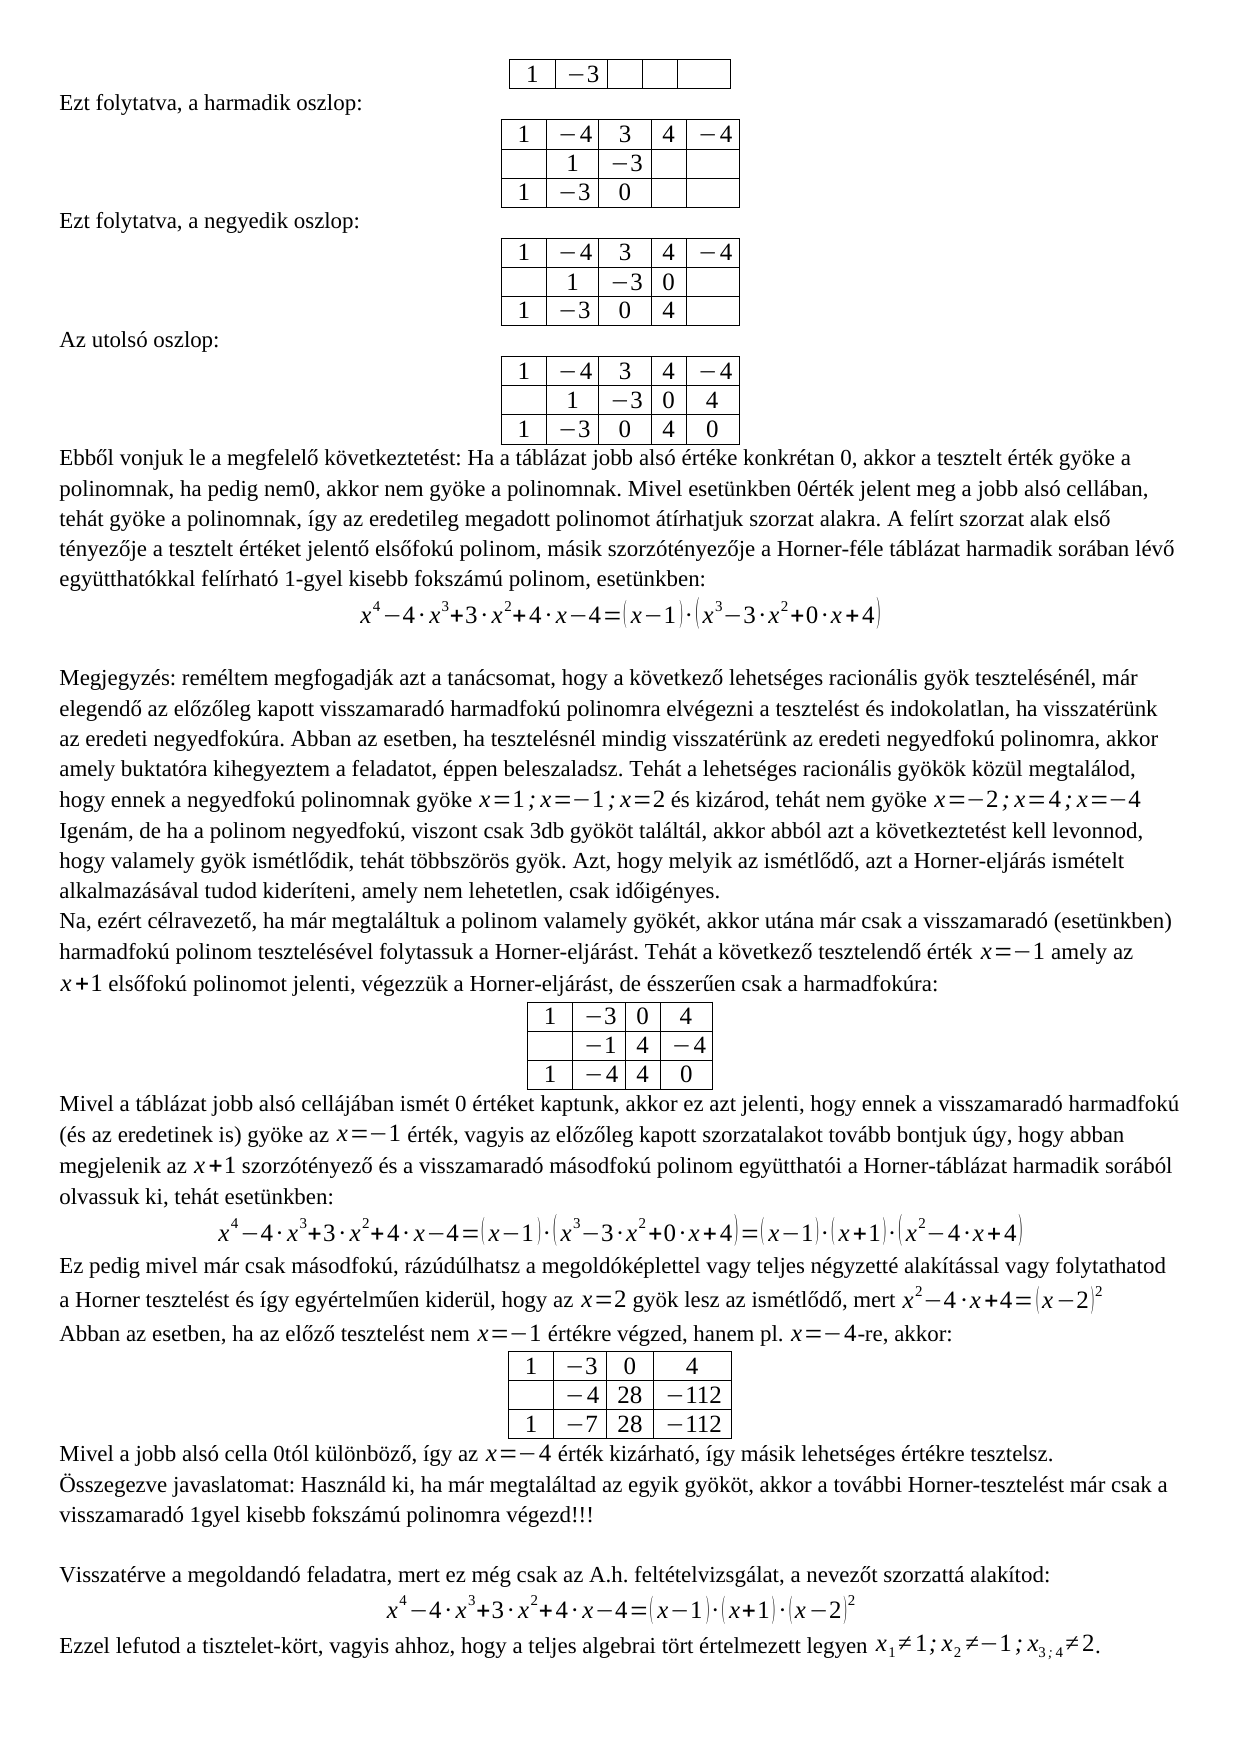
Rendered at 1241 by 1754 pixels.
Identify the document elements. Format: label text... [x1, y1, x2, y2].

table_cell [626, 1032, 660, 1060]
text Összegezve javaslatomat: Használd ki, ha már megtaláltad az egyik gyököt, akkor a további Horner-tesztelést már csak a visszamaradó 1gyel kisebb fokszámú polinomra végezd!!! [59, 1471, 1181, 1527]
table_header [502, 357, 546, 385]
table_header [554, 1352, 606, 1380]
text Igenám, de ha a polinom negyedfokú, viszont csak 3db gyököt találtál, akkor abból azt a következtetést kell levonnod, hogy valamely gyök ismétlődik, tehát többszörös gyök. Azt, hogy melyik az ismétlődő, azt a Horner-eljárás ismételt alkalmazásával tudod kideríteni, amely nem lehetetlen, csak időigényes. [59, 817, 1181, 903]
table_cell [687, 268, 739, 296]
table_header [573, 1003, 625, 1031]
table_header [687, 239, 739, 267]
table_cell [643, 60, 677, 88]
table_cell [509, 1410, 553, 1438]
table_header [502, 239, 546, 267]
table_cell [528, 1061, 572, 1089]
table_cell [510, 60, 555, 88]
text Ez pedig mivel már csak másodfokú, rázúdúlhatsz a megoldóképlettel vagy teljes négyzetté alakítással vagy folytathatod a Horner tesztelést és így egyértelműen kiderül, hogy az gyök lesz az ismétlődő, mert [59, 1252, 1181, 1316]
table_cell [654, 1381, 731, 1409]
table_cell [502, 179, 546, 207]
text Ezt folytatva, a harmadik oszlop: [59, 89, 1181, 116]
table_cell [599, 179, 651, 207]
table_cell [547, 297, 598, 325]
text Mivel a táblázat jobb alsó cellájában ismét 0 értéket kaptunk, akkor ez azt jelenti, hogy ennek a visszamaradó harmadfokú (és az eredetinek is) gyöke az érték, vagyis az előzőleg kapott szorzatalakot tovább bontjuk úgy, hogy abban megjelenik az szorzótényező és a visszamaradó másodfokú polinom együtthatói a Horner-táblázat harmadik sorából olvassuk ki, tehát esetünkben: [59, 1090, 1181, 1209]
table_cell [547, 386, 598, 414]
table_header [607, 1352, 653, 1380]
table_cell [608, 60, 642, 88]
table_cell [573, 1061, 625, 1089]
table_cell [599, 415, 651, 443]
text Mivel a jobb alsó cella 0tól különböző, így az érték kizárható, így másik lehetséges értékre tesztelsz. [59, 1439, 1181, 1467]
table_cell [547, 268, 598, 296]
table_cell [502, 268, 546, 296]
table_cell [502, 386, 546, 414]
table_cell [599, 386, 651, 414]
table_cell [607, 1381, 653, 1409]
text Ezt folytatva, a negyedik oszlop: [59, 208, 1181, 234]
table_cell [661, 1032, 712, 1060]
table_header [654, 1352, 731, 1380]
table_header [652, 357, 686, 385]
text Ezzel lefutod a tisztelet-kört, vagyis ahhoz, hogy a teljes algebrai tört értelmezett legyen . [59, 1629, 1181, 1661]
table_cell [599, 297, 651, 325]
table_cell [547, 179, 598, 207]
table_header [599, 239, 651, 267]
table_cell [652, 268, 686, 296]
table_cell [687, 179, 739, 207]
table_cell [661, 1061, 712, 1089]
table_cell [547, 415, 598, 443]
text Megjegyzés: reméltem megfogadják azt a tanácsomat, hogy a következő lehetséges racionális gyök tesztelésénél, már elegendő az előzőleg kapott visszamaradó harmadfokú polinomra elvégezni a tesztelést és indokolatlan, ha visszatérünk az eredeti negyedfokúra. Abban az esetben, ha tesztelésnél mindig visszatérünk az eredeti negyedfokú polinomra, akkor amely buktatóra kihegyeztem a feladatot, éppen beleszaladsz. Tehát a lehetséges racionális gyökök közül megtalálod, hogy ennek a negyedfokú polinomnak gyöke és kizárod, tehát nem gyöke [59, 664, 1181, 813]
table_cell [502, 297, 546, 325]
table_header [626, 1003, 660, 1031]
table_header [661, 1003, 712, 1031]
text Na, ezért célravezető, ha már megtaláltuk a polinom valamely gyökét, akkor utána már csak a visszamaradó (esetünkben) harmadfokú polinom tesztelésével folytassuk a Horner-eljárást. Tehát a következő tesztelendő érték amely az elsőfokú polinomot jelenti, végezzük a Horner-eljárást, de ésszerűen csak a harmadfokúra: [59, 907, 1181, 998]
table_cell [502, 150, 546, 177]
table_header [652, 120, 686, 148]
table_header [528, 1003, 572, 1031]
table_cell [599, 268, 651, 296]
table_cell [652, 179, 686, 207]
table_cell [654, 1410, 731, 1438]
table_cell [573, 1032, 625, 1060]
table_cell [652, 415, 686, 443]
text Abban az esetben, ha az előző tesztelést nem értékre végzed, hanem pl. -re, akkor: [59, 1320, 1181, 1347]
table_header [652, 239, 686, 267]
table_cell [554, 1410, 606, 1438]
table_cell [502, 415, 546, 443]
table_cell [687, 150, 739, 177]
table_header [599, 120, 651, 148]
table_cell [528, 1032, 572, 1060]
table_header [547, 120, 598, 148]
table_cell [678, 60, 730, 88]
table_cell [652, 297, 686, 325]
table_header [687, 120, 739, 148]
table_header [547, 239, 598, 267]
table_cell [554, 1381, 606, 1409]
text Visszatérve a megoldandó feladatra, mert ez még csak az A.h. feltételvizsgálat, a nevezőt szorzattá alakítod: [59, 1561, 1181, 1588]
table_cell [509, 1381, 553, 1409]
table_header [502, 120, 546, 148]
table_cell [607, 1410, 653, 1438]
text Ebből vonjuk le a megfelelő következtetést: Ha a táblázat jobb alsó értéke konkrétan 0, akkor a tesztelt érték gyöke a polinomnak, ha pedig nem0, akkor nem gyöke a polinomnak. Mivel esetünkben 0érték jelent meg a jobb alsó cellában, tehát gyöke a polinomnak, így az eredetileg megadott polinomot átírhatjuk szorzat alakra. A felírt szorzat alak első tényezője a tesztelt értéket jelentő elsőfokú polinom, másik szorzótényezője a Horner-féle táblázat harmadik sorában lévő együtthatókkal felírható 1-gyel kisebb fokszámú polinom, esetünkben: [59, 444, 1181, 592]
table_cell [687, 297, 739, 325]
table_cell [652, 386, 686, 414]
table_header [509, 1352, 553, 1380]
table_cell [556, 60, 607, 88]
table_cell [547, 150, 598, 177]
table_cell [687, 386, 739, 414]
table_header [547, 357, 598, 385]
table_header [687, 357, 739, 385]
table_header [599, 357, 651, 385]
table_cell [652, 150, 686, 177]
table_cell [626, 1061, 660, 1089]
table_cell [687, 415, 739, 443]
table_cell [599, 150, 651, 177]
text Az utolsó oszlop: [59, 326, 1181, 352]
